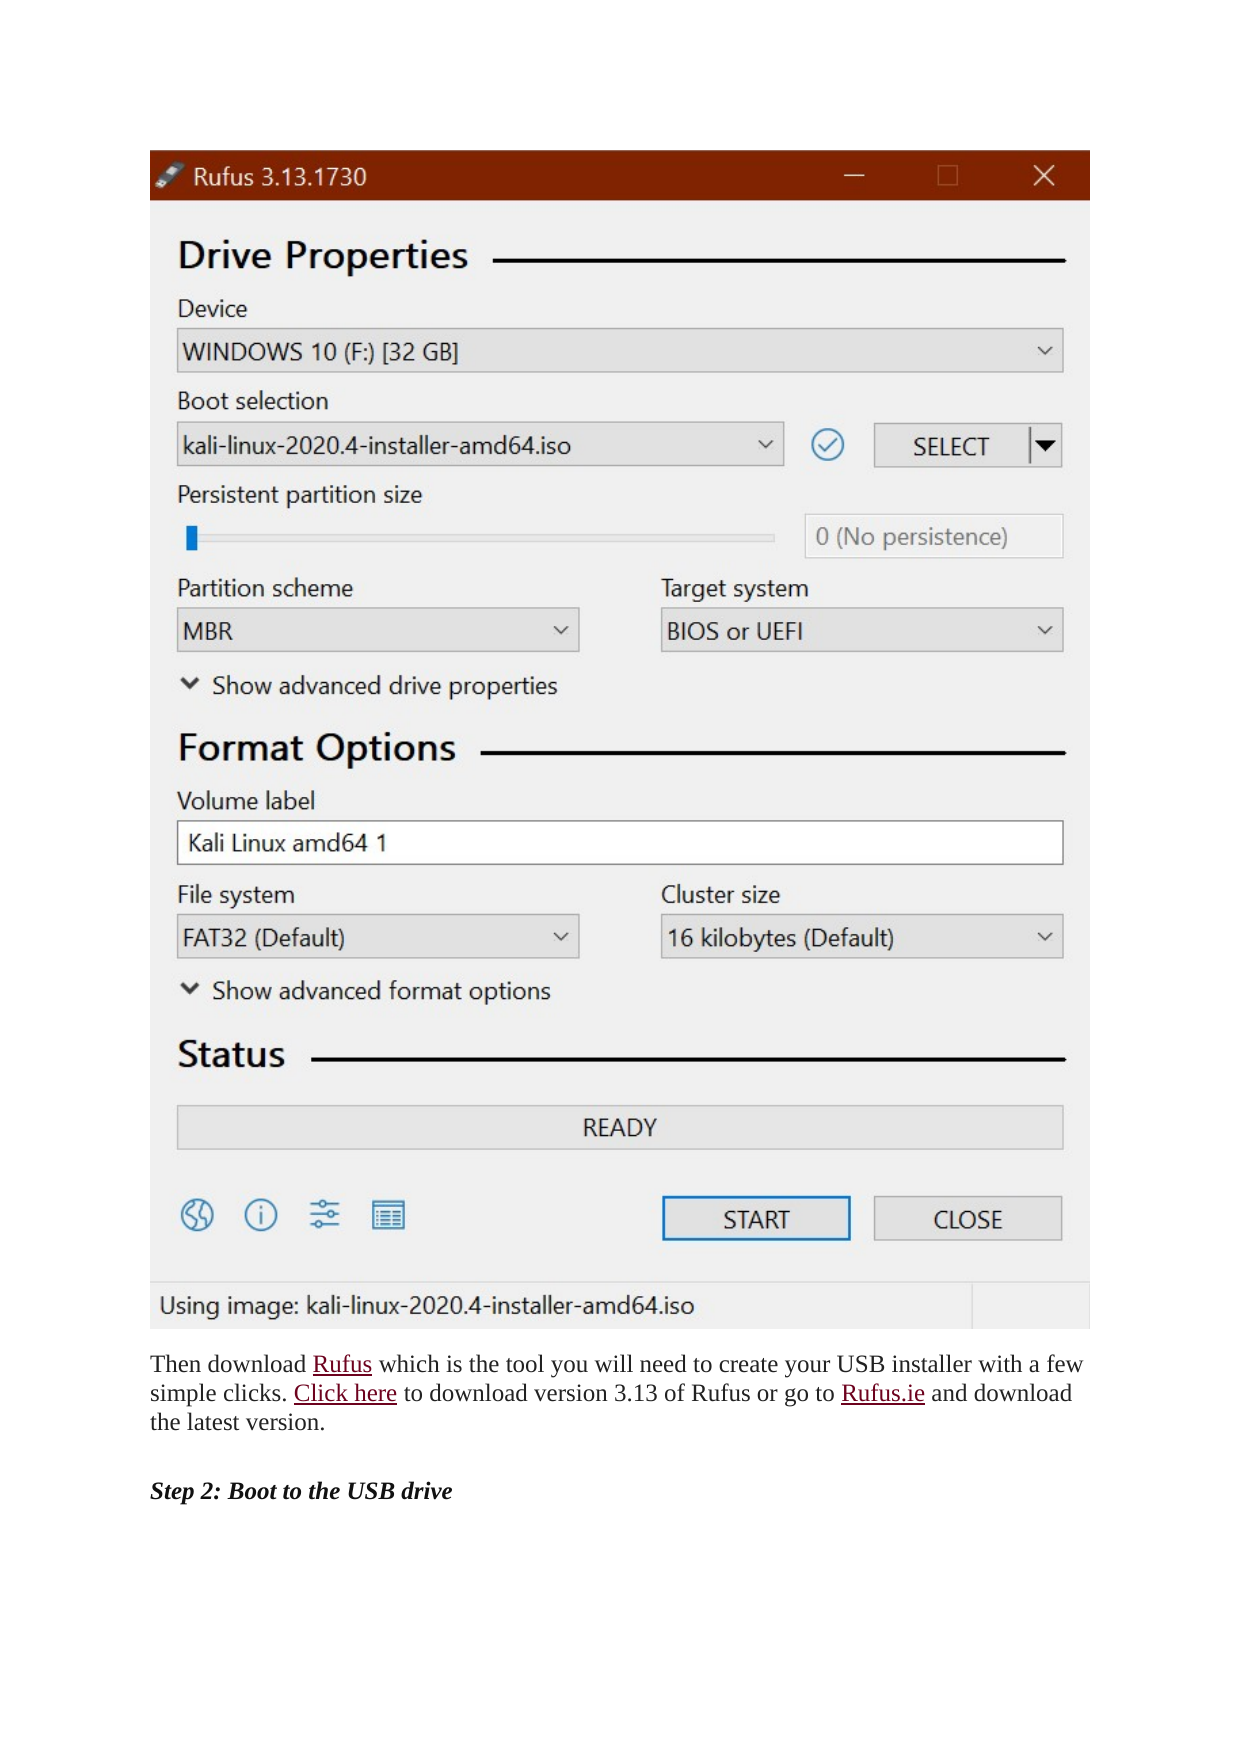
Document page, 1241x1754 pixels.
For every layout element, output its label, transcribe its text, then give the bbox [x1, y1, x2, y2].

picture [150, 150, 1090, 1329]
text Step 2: Boot to the USB drive [150, 1476, 1090, 1505]
text Then download Rufus which is the tool you will need to create your USB installer with a few simple clicks. Click here to download version 3.13 of Rufus or go to Rufus.ie and download the latest version. [150, 1349, 1090, 1436]
